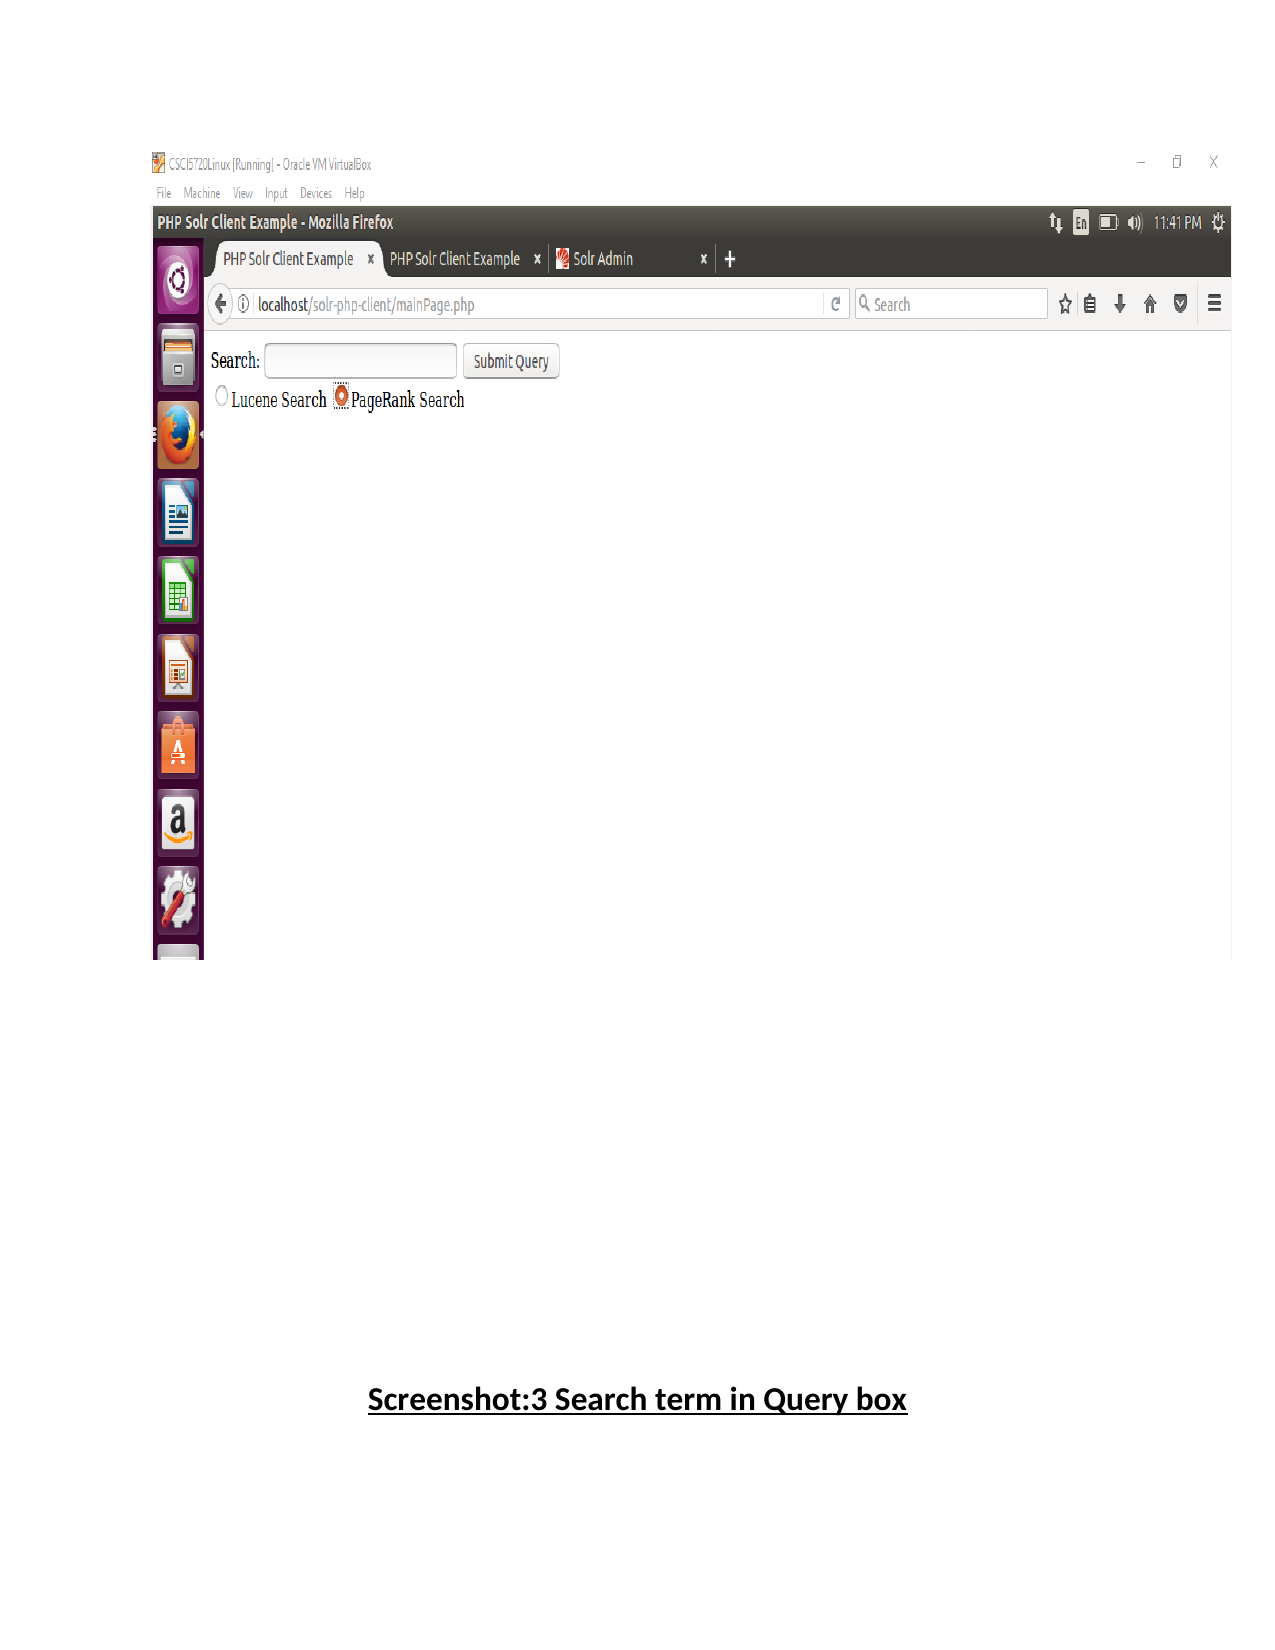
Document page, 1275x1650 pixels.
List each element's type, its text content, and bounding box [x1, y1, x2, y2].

picture [150, 150, 1233, 960]
text Screenshot:3 Search term in Query box [150, 1378, 1125, 1419]
